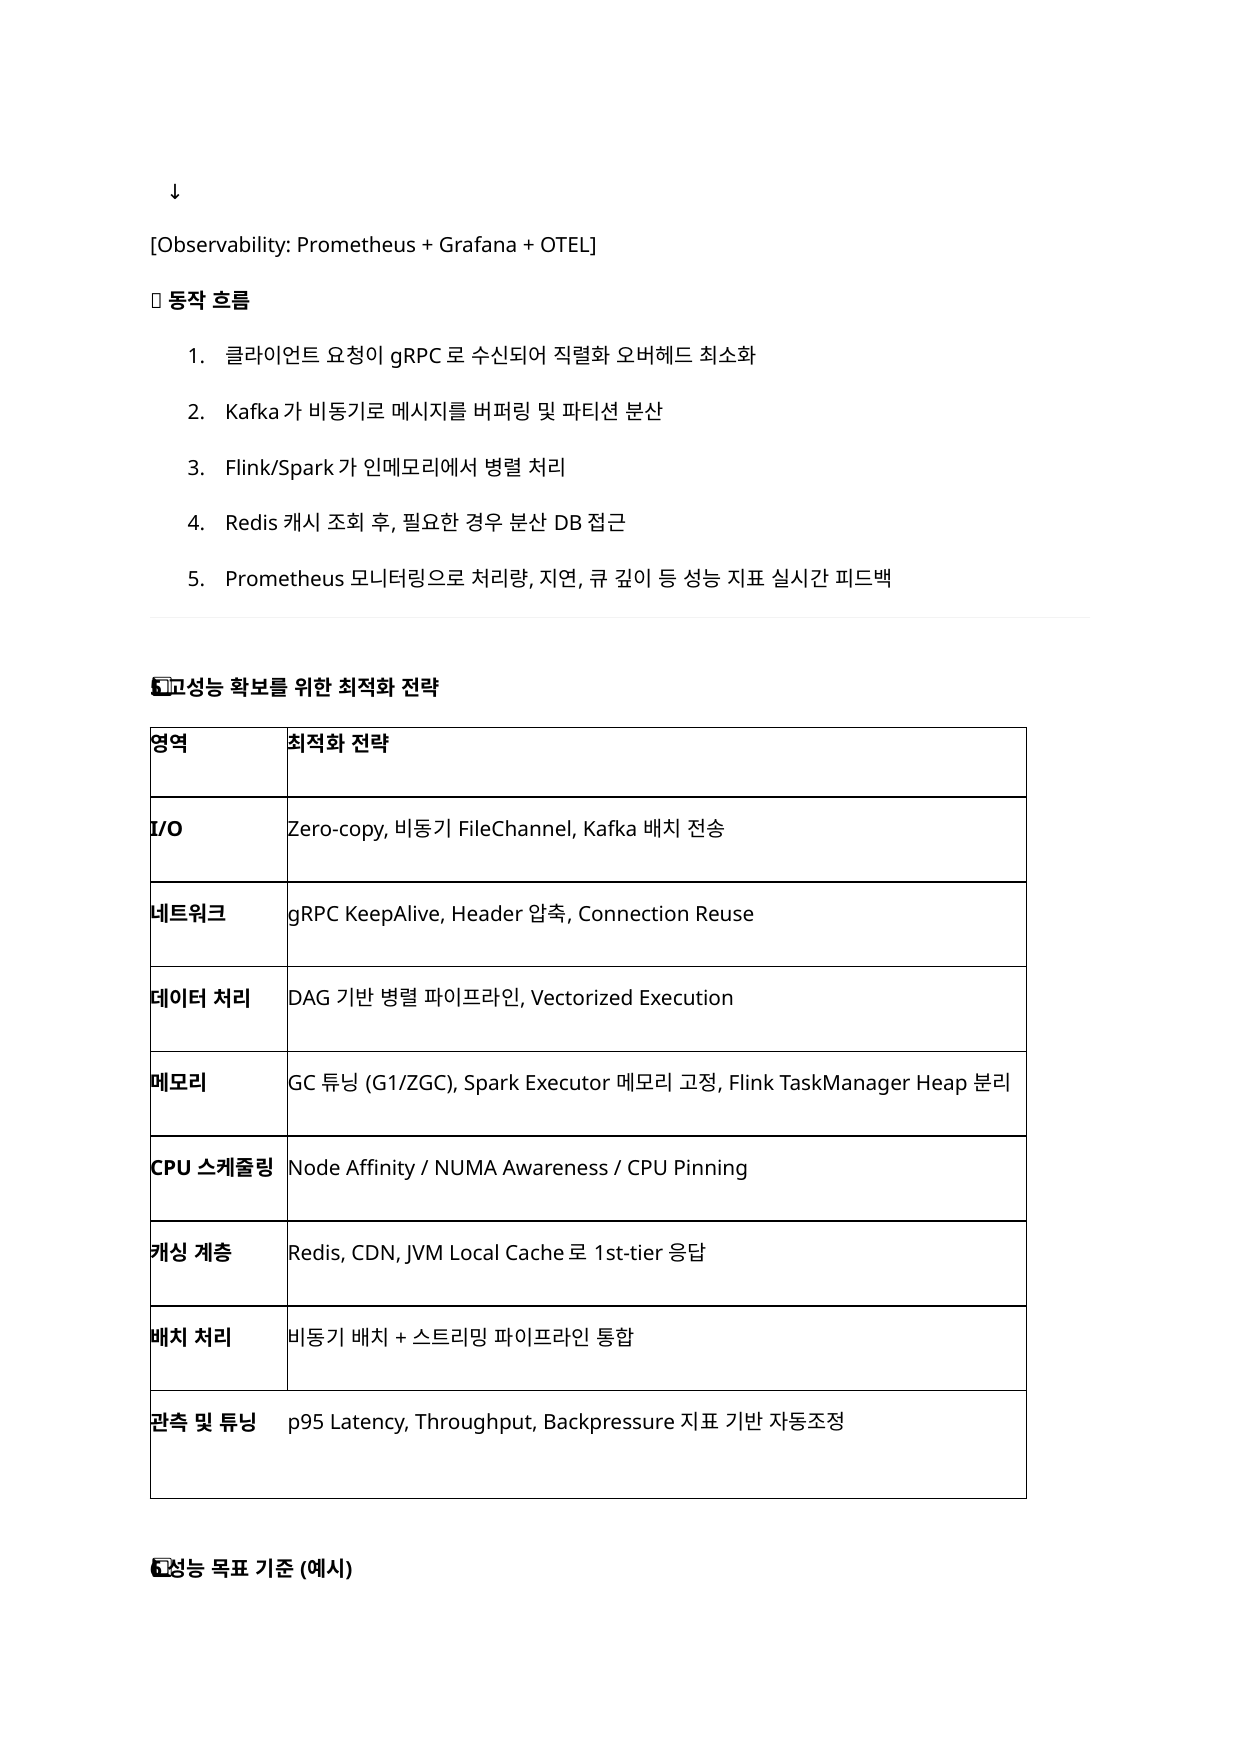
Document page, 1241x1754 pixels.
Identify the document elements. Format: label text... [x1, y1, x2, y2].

list Prometheus 모니터링으로 처리량, 지연, 큐 깊이 등 성능 지표 실시간 피드백 [187, 562, 1090, 592]
table_cell CPU 스케줄링 [151, 1137, 287, 1220]
table_cell I/O [151, 798, 287, 881]
table_cell Zero-copy, 비동기 FileChannel, Kafka 배치 전송 [288, 798, 1026, 881]
text 🔄 동작 흐름 [150, 284, 1090, 314]
table_cell Redis, CDN, JVM Local Cache로 1st-tier 응답 [288, 1222, 1026, 1305]
table_cell 데이터 처리 [151, 967, 287, 1051]
list Flink/Spark가 인메모리에서 병렬 처리 [187, 451, 1090, 481]
table_cell GC 튜닝 (G1/ZGC), Spark Executor 메모리 고정, Flink TaskManager Heap 분리 [288, 1052, 1026, 1135]
list Kafka가 비동기로 메시지를 버퍼링 및 파티션 분산 [187, 395, 1090, 426]
list Redis 캐시 조회 후, 필요한 경우 분산 DB 접근 [187, 507, 1090, 537]
table_cell 배치 처리 [151, 1307, 287, 1390]
table_cell 비동기 배치 + 스트리밍 파이프라인 통합 [288, 1307, 1026, 1390]
table_cell 네트워크 [151, 883, 287, 966]
table_cell 메모리 [151, 1052, 287, 1135]
table_cell DAG 기반 병렬 파이프라인, Vectorized Execution [288, 967, 1026, 1051]
text ↓ [150, 177, 1090, 206]
table_cell 캐싱 계층 [151, 1222, 287, 1305]
table_cell p95 Latency, Throughput, Backpressure 지표 기반 자동조정 [288, 1391, 1026, 1498]
text [Observability: Prometheus + Grafana + OTEL] [150, 231, 1090, 259]
table_header 영역 [151, 728, 287, 796]
text 5️⃣ 고성능 확보를 위한 최적화 전략 [150, 671, 1090, 702]
table_cell Node Affinity / NUMA Awareness / CPU Pinning [288, 1137, 1026, 1220]
table_cell 관측 및 튜닝 [151, 1391, 287, 1498]
list 클라이언트 요청이 gRPC로 수신되어 직렬화 오버헤드 최소화 [187, 340, 1090, 370]
text 6️⃣ 성능 목표 기준 (예시) [150, 1552, 1090, 1582]
table_header 최적화 전략 [288, 728, 1026, 796]
table_cell gRPC KeepAlive, Header 압축, Connection Reuse [288, 883, 1026, 966]
